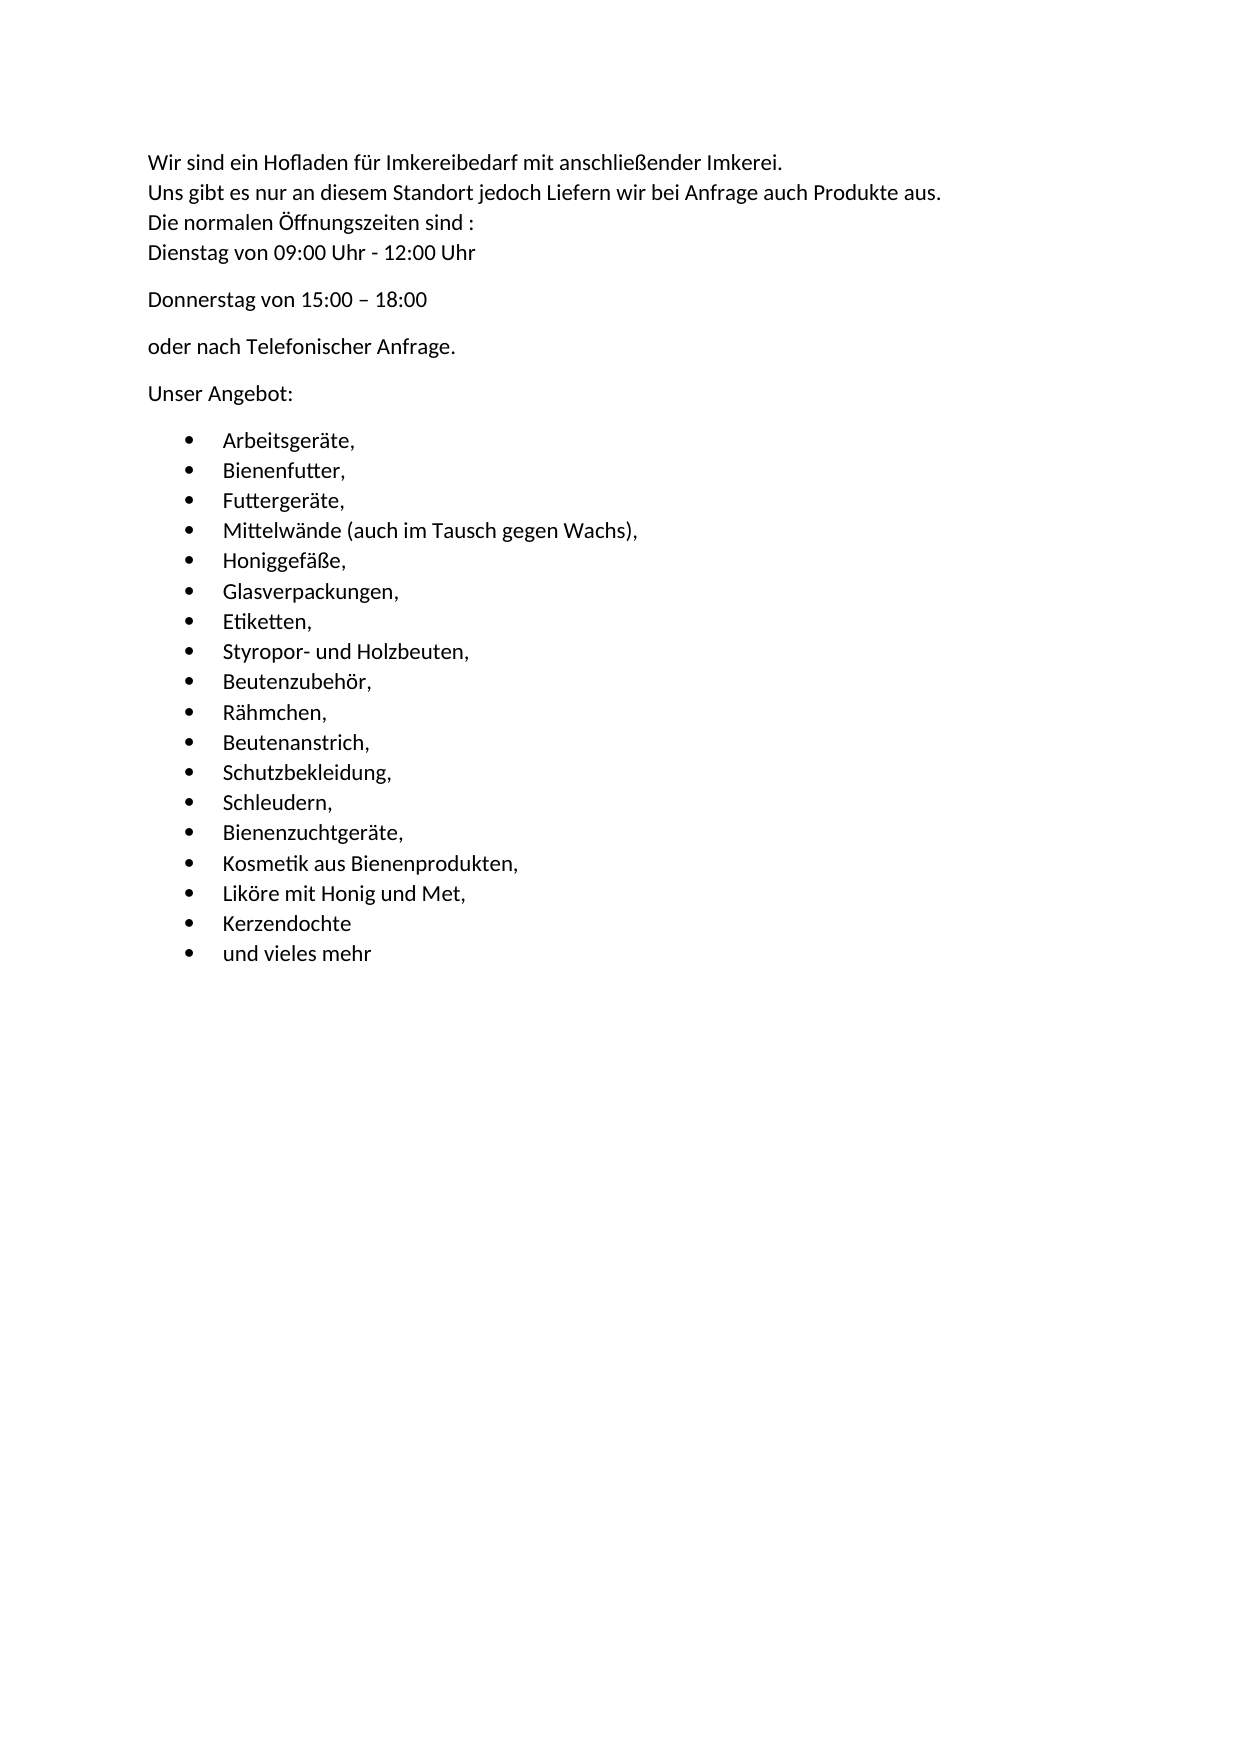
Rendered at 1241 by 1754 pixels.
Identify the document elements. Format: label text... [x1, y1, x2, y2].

list Liköre mit Honig und Met, [185, 879, 1093, 907]
list Honiggefäße, [185, 547, 1093, 574]
list Arbeitsgeräte, [185, 426, 1093, 454]
list Kerzendochte [185, 909, 1093, 937]
list Schleudern, [185, 788, 1093, 816]
list Styropor- und Holzbeuten, [185, 637, 1093, 665]
text Wir sind ein Hofladen für Imkereibedarf mit anschließender Imkerei. Uns gibt es nur an diesem Standort jedoch Liefern wir bei Anfrage auch Produkte aus. Die normalen Öffnungszeiten sind : Dienstag von 09:00 Uhr - 12:00 Uhr [148, 148, 1093, 266]
list Mittelwände (auch im Tausch gegen Wachs), [185, 516, 1093, 544]
text oder nach Telefonischer Anfrage. [148, 332, 1093, 360]
text Unser Angebot: [148, 379, 1093, 407]
list Glasverpackungen, [185, 577, 1093, 605]
list Schutzbekleidung, [185, 758, 1093, 786]
list und vieles mehr [185, 939, 1093, 967]
list Beutenzubehör, [185, 667, 1093, 695]
list Futtergeräte, [185, 486, 1093, 514]
list Etiketten, [185, 607, 1093, 635]
text Donnerstag von 15:00 – 18:00 [148, 285, 1093, 313]
list Beutenanstrich, [185, 728, 1093, 756]
list Bienenfutter, [185, 456, 1093, 484]
list Rähmchen, [185, 698, 1093, 726]
list Bienenzuchtgeräte, [185, 818, 1093, 846]
list Kosmetik aus Bienenprodukten, [185, 849, 1093, 877]
